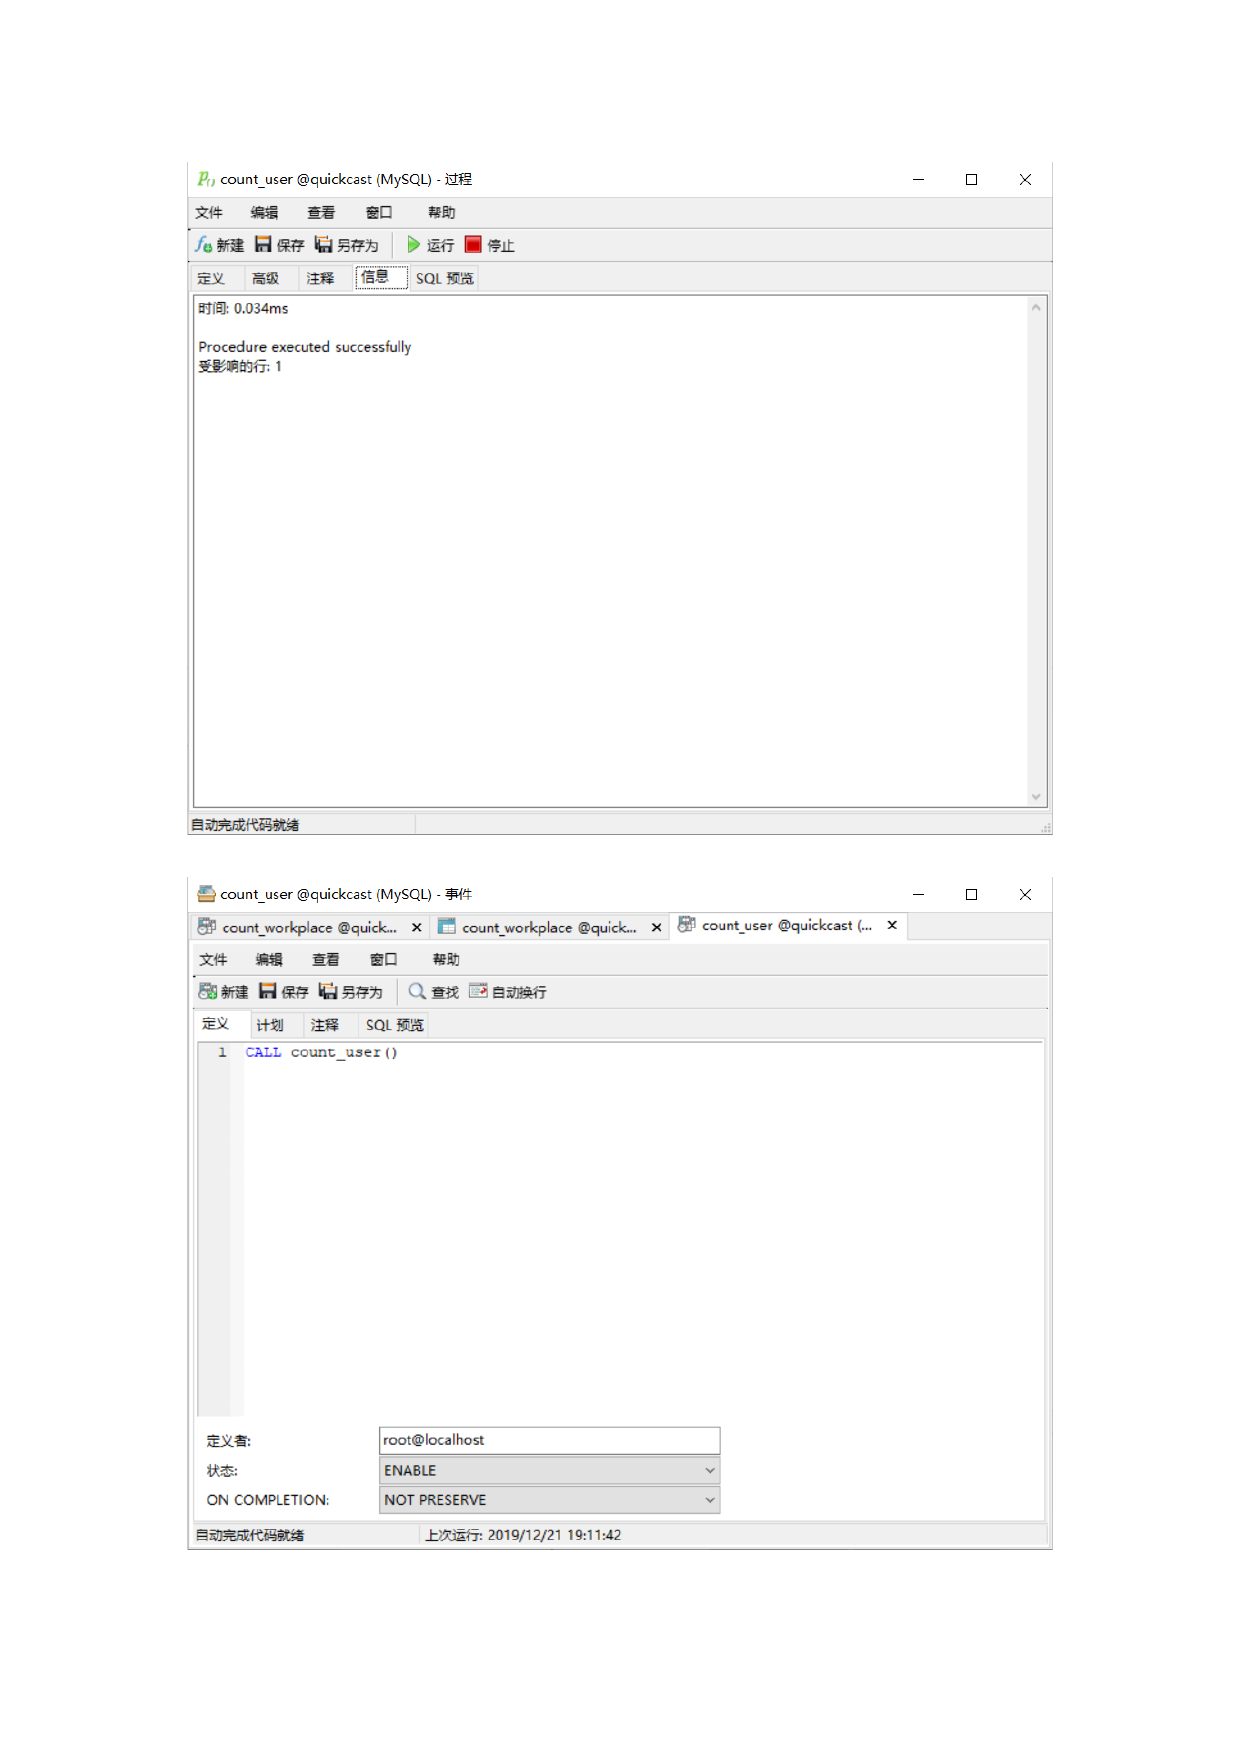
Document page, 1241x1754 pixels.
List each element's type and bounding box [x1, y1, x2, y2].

picture [187, 162, 1053, 835]
picture [187, 877, 1053, 1550]
